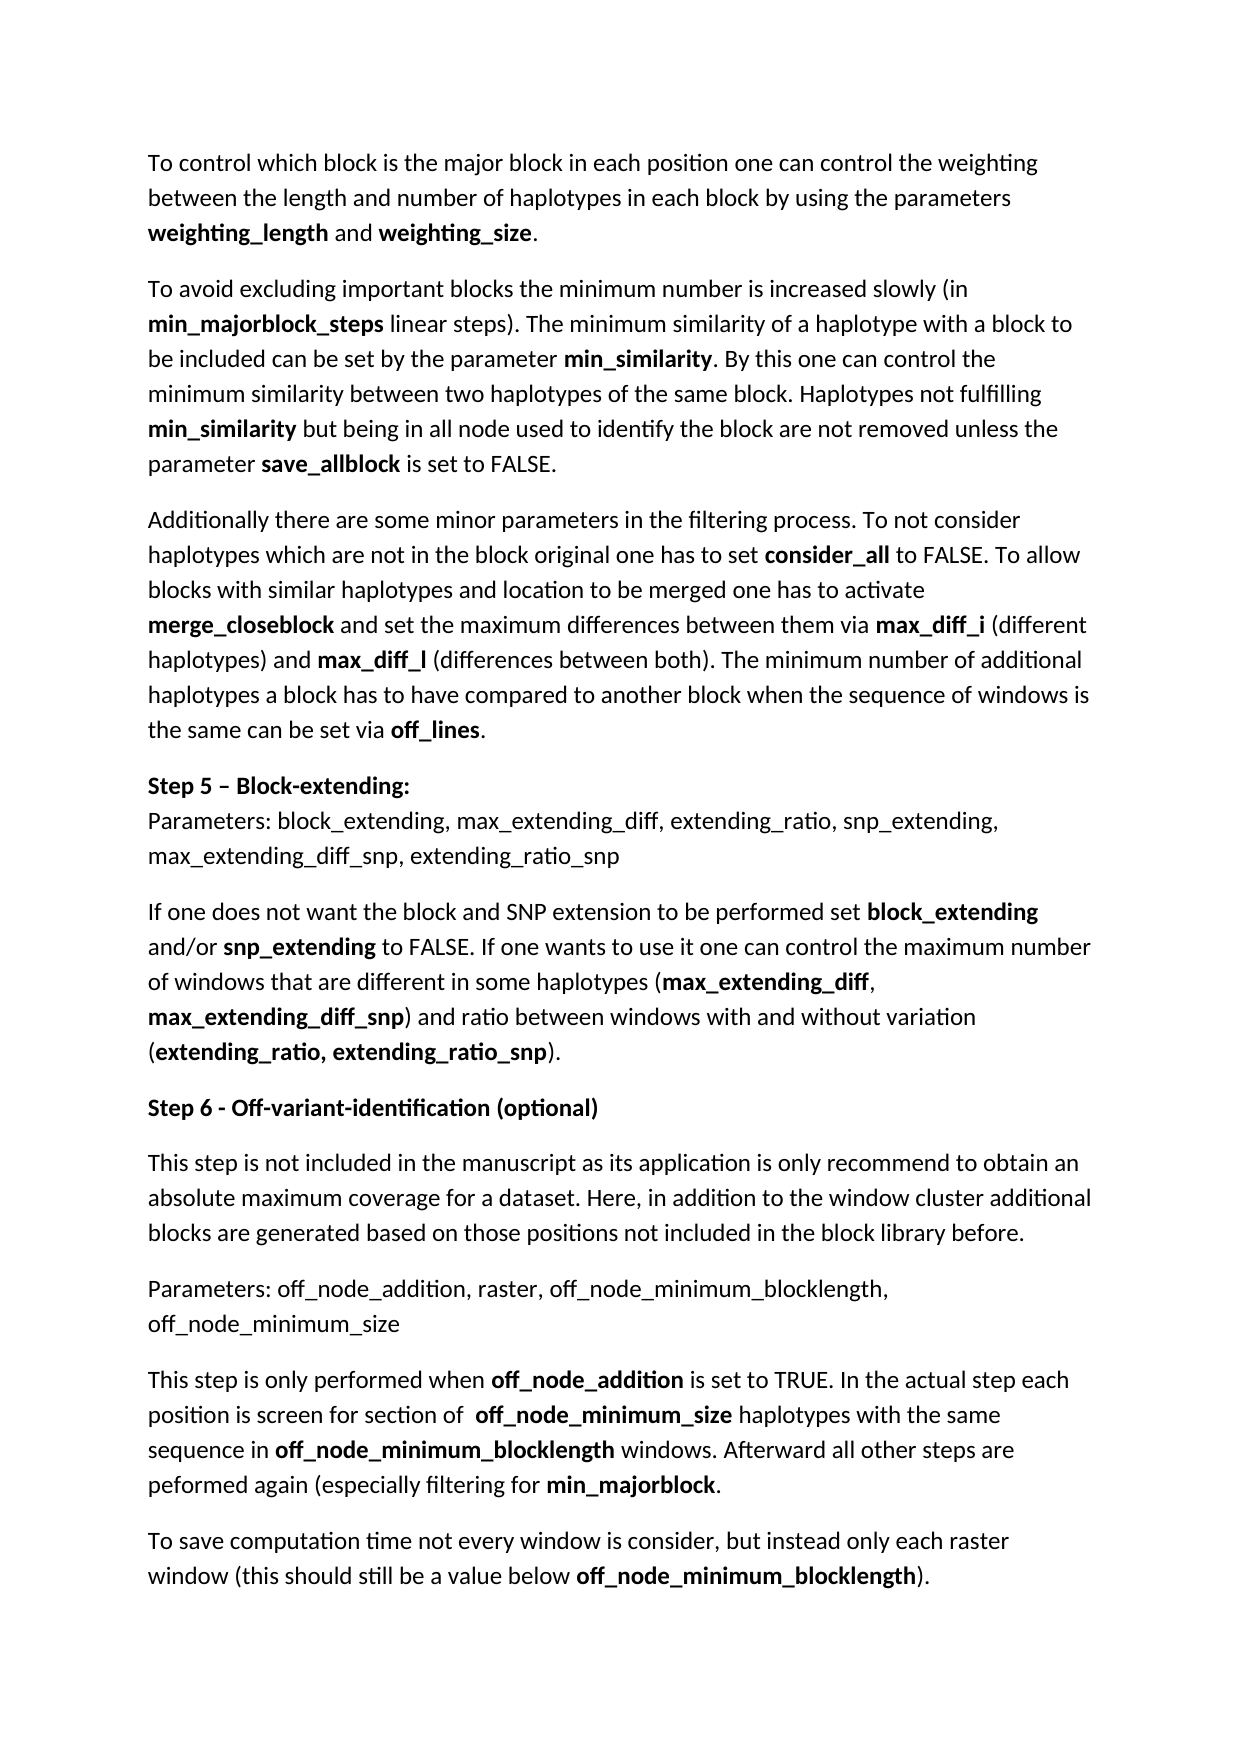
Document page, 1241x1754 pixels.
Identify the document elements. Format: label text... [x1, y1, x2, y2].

text Step 5 – Block-extending: Parameters: block_extending, max_extending_diff, extending_ratio, snp_extending, max_extending_diff_snp, extending_ratio_snp [148, 770, 1093, 871]
text To avoid excluding important blocks the minimum number is increased slowly (in min_majorblock_steps linear steps). The minimum similarity of a haplotype with a block to be included can be set by the parameter min_similarity. By this one can control the minimum similarity between two haplotypes of the same block. Haplotypes not fulfilling min_similarity but being in all node used to identify the block are not removed unless the parameter save_allblock is set to FALSE. [148, 273, 1093, 479]
text If one does not want the block and SNP extension to be performed set block_extending and/or snp_extending to FALSE. If one wants to use it one can control the maximum number of windows that are different in some haplotypes (max_extending_diff, max_extending_diff_snp) and ratio between windows with and without variation (extending_ratio, extending_ratio_snp). [148, 896, 1093, 1066]
text To control which block is the major block in each position one can control the weighting between the length and number of haplotypes in each block by using the parameters weighting_length and weighting_size. [148, 148, 1093, 248]
text Step 6 - Off-variant-identification (optional) [148, 1092, 1093, 1122]
text Additionally there are some minor parameters in the filtering process. To not consider haplotypes which are not in the block original one has to set consider_all to FALSE. To allow blocks with similar haplotypes and location to be merged one has to activate merge_closeblock and set the maximum differences between them via max_diff_i (different haplotypes) and max_diff_l (differences between both). The minimum number of additional haplotypes a block has to have compared to another block when the sequence of windows is the same can be set via off_lines. [148, 504, 1093, 745]
text Parameters: off_node_addition, raster, off_node_minimum_blocklength, off_node_minimum_size [148, 1273, 1093, 1339]
